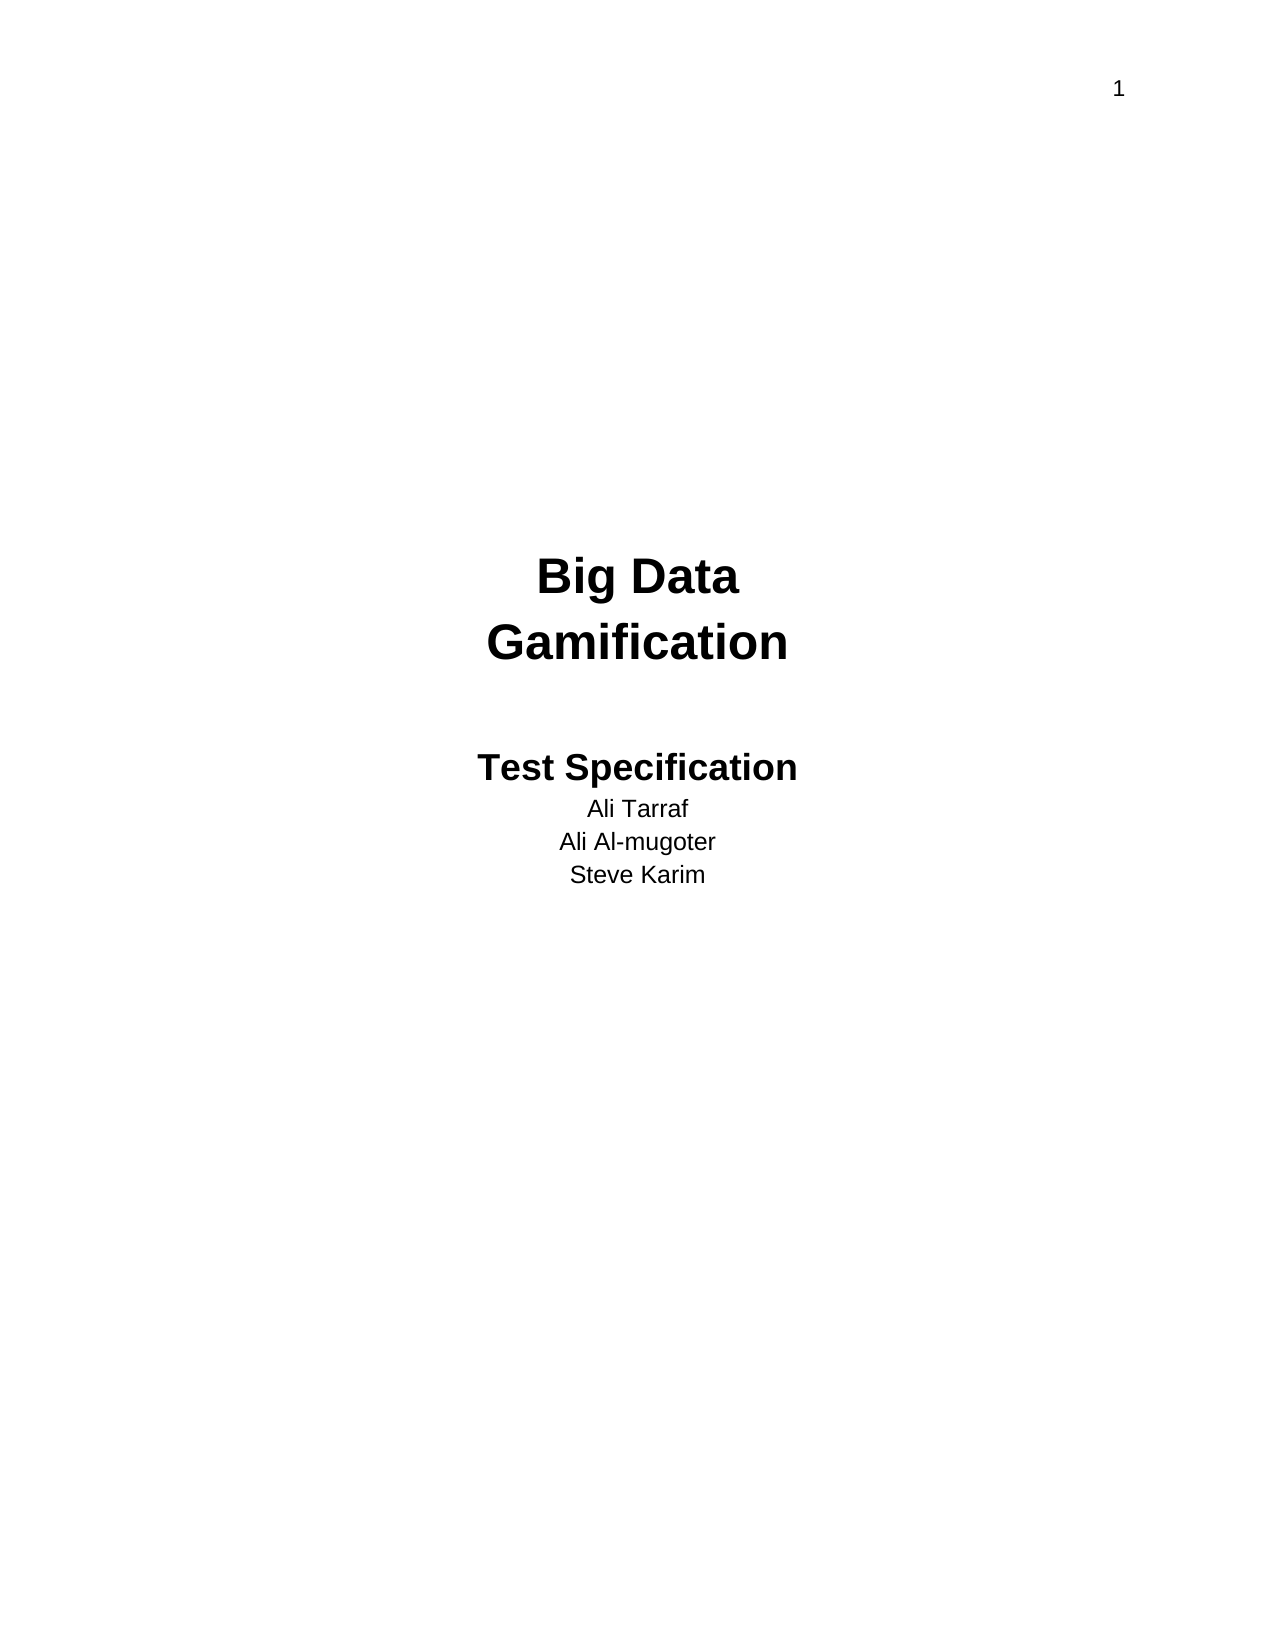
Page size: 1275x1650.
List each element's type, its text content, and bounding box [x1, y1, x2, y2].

text Gamification [150, 613, 1125, 670]
text Steve Karim [150, 860, 1125, 889]
text Ali Al-mugoter [150, 827, 1125, 856]
text Ali Tarraf [150, 794, 1125, 823]
text Big Data [150, 547, 1125, 604]
text Test Specification [150, 745, 1125, 788]
